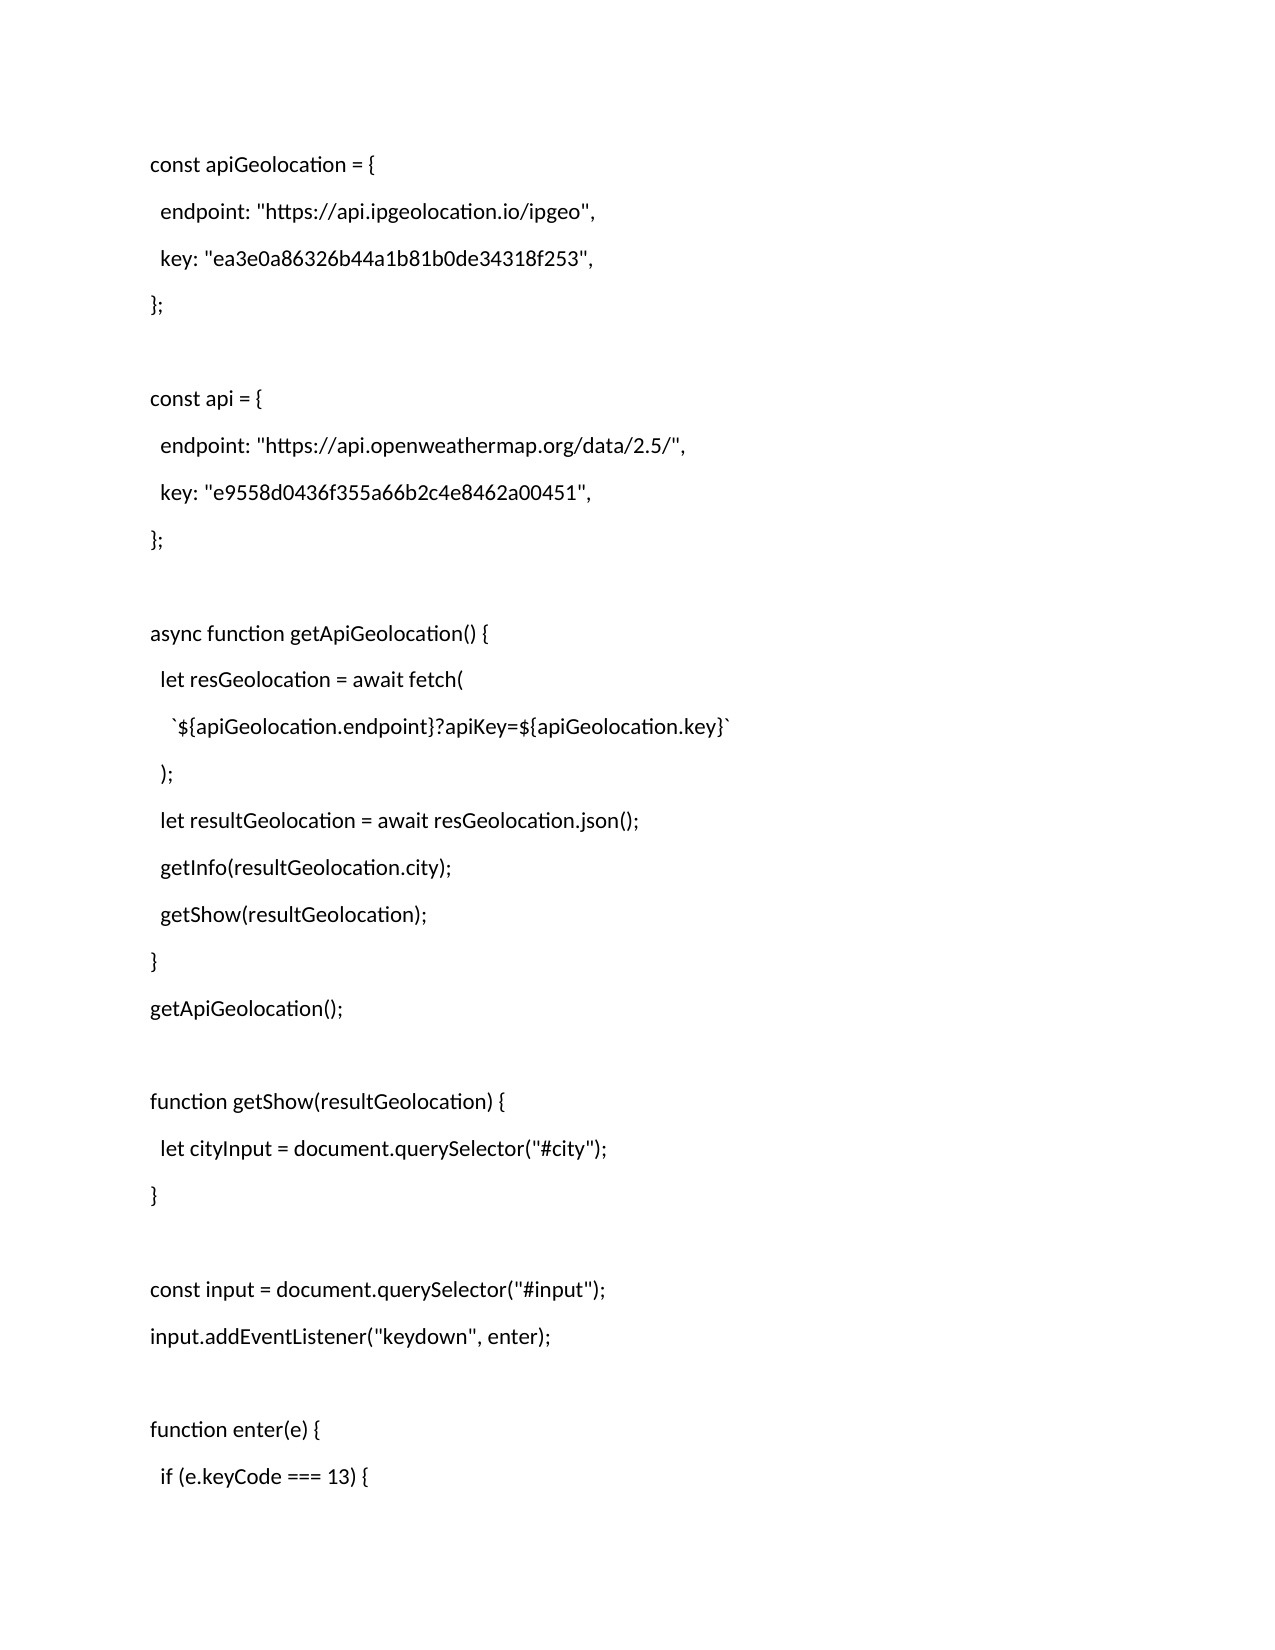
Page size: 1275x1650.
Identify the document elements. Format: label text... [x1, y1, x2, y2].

text let resGeolocation = await fetch( [150, 666, 1125, 694]
text }; [150, 525, 1125, 553]
text ); [150, 759, 1125, 787]
text let cityInput = document.querySelector("#city"); [150, 1134, 1125, 1162]
text getInfo(resultGeolocation.city); [150, 853, 1125, 881]
text getApiGeolocation(); [150, 994, 1125, 1022]
text let resultGeolocation = await resGeolocation.json(); [150, 806, 1125, 834]
text input.addEventListener("keydown", enter); [150, 1322, 1125, 1350]
text getShow(resultGeolocation); [150, 900, 1125, 928]
text `${apiGeolocation.endpoint}?apiKey=${apiGeolocation.key}` [150, 712, 1125, 741]
text key: "e9558d0436f355a66b2c4e8462a00451", [150, 478, 1125, 506]
text function enter(e) { [150, 1416, 1125, 1444]
text function getShow(resultGeolocation) { [150, 1087, 1125, 1116]
text const input = document.querySelector("#input"); [150, 1275, 1125, 1303]
text } [150, 1181, 1125, 1209]
text endpoint: "https://api.openweathermap.org/data/2.5/", [150, 431, 1125, 459]
text endpoint: "https://api.ipgeolocation.io/ipgeo", [150, 197, 1125, 225]
text if (e.keyCode === 13) { [150, 1462, 1125, 1491]
text const apiGeolocation = { [150, 150, 1125, 178]
text const api = { [150, 384, 1125, 412]
text async function getApiGeolocation() { [150, 619, 1125, 647]
text } [150, 947, 1125, 975]
text key: "ea3e0a86326b44a1b81b0de34318f253", [150, 244, 1125, 272]
text }; [150, 291, 1125, 319]
